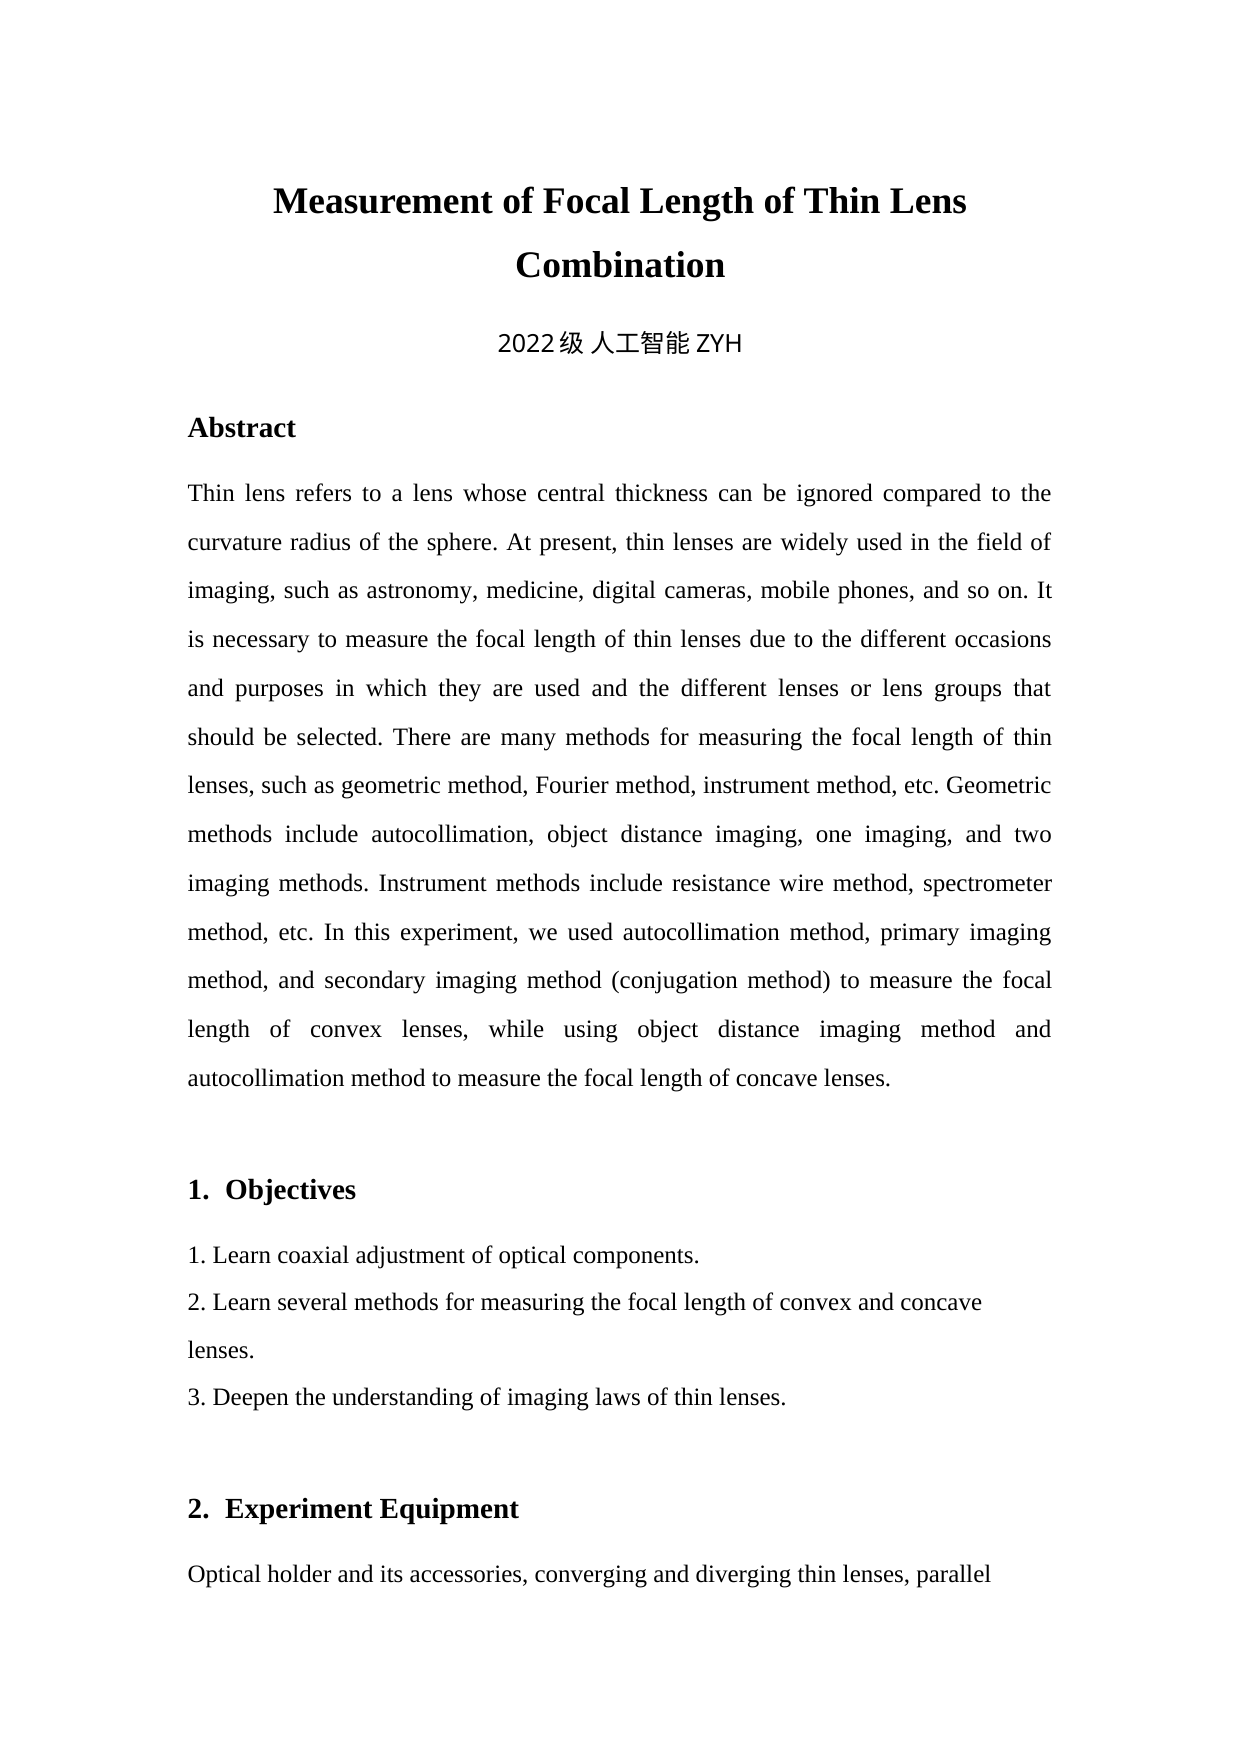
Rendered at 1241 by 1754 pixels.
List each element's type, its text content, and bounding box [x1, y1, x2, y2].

text Measurement of Focal Length of Thin Lens Combination [187, 178, 1053, 286]
text 2022级 人工智能 ZYH [187, 324, 1053, 360]
text 1. Learn coaxial adjustment of optical components. [187, 1238, 1053, 1271]
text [187, 1557, 1053, 1590]
text 2. Learn several methods for measuring the focal length of convex and concave lenses. [187, 1285, 1053, 1366]
list Experiment Equipment [187, 1476, 1053, 1541]
text 3. Deepen the understanding of imaging laws of thin lenses. [187, 1381, 1053, 1413]
list Objectives [187, 1156, 1053, 1221]
text Thin lens refers to a lens whose central thickness can be ignored compared to the curvature radius of the sphere. At present, thin lenses are widely used in the field of imaging, such as astronomy, medicine, digital cameras, mobile phones, and so on. It is necessary to measure the focal length of thin lenses due to the different occasions and purposes in which they are used and the different lenses or lens groups that should be selected. There are many methods for measuring the focal length of thin lenses, such as geometric method, Fourier method, instrument method, etc. Geometric methods include autocollimation, object distance imaging, one imaging, and two imaging methods. Instrument methods include resistance wire method, spectrometer method, etc. In this experiment, we used autocollimation method, primary imaging method, and secondary imaging method (conjugation method) to measure the focal length of convex lenses, while using object distance imaging method and autocollimation method to measure the focal length of concave lenses. [187, 476, 1053, 1094]
text Abstract [187, 394, 1053, 459]
